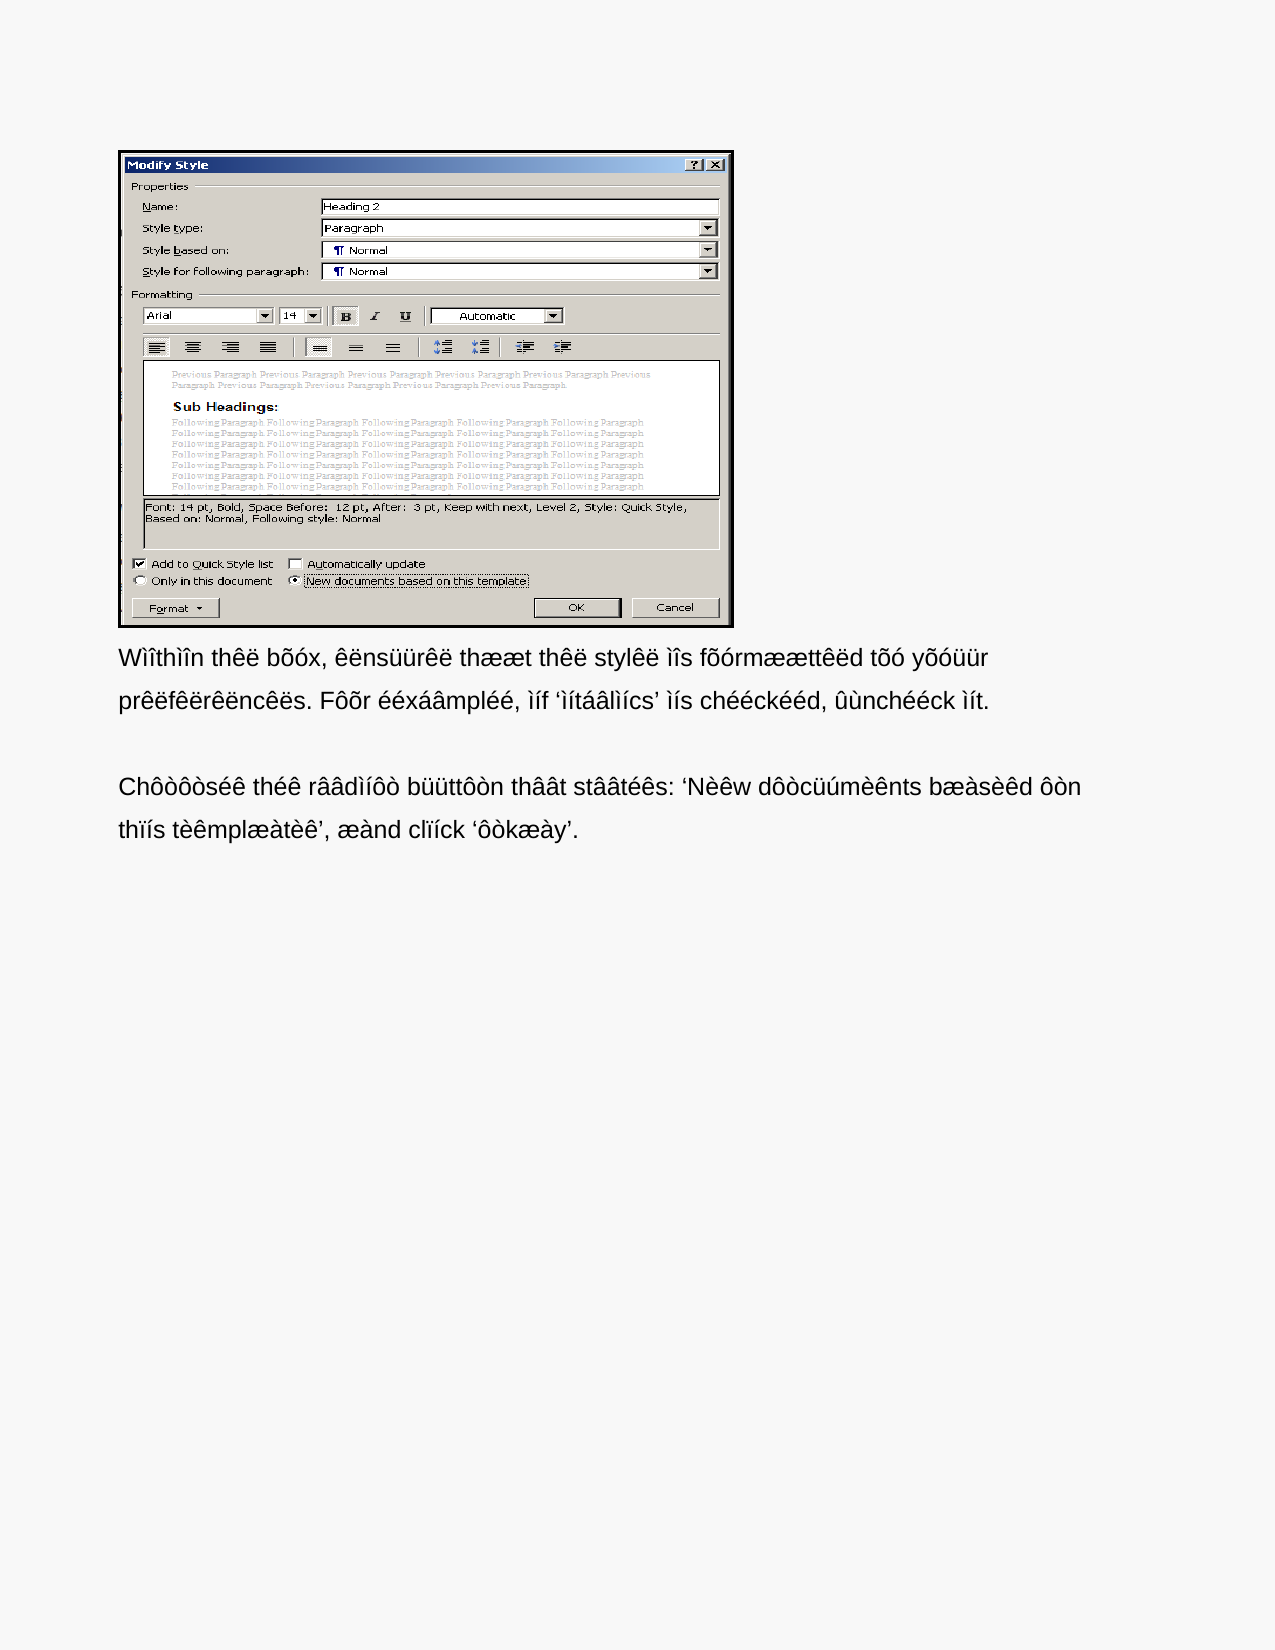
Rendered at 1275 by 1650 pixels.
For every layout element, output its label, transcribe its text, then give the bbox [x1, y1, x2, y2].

picture [121, 153, 731, 625]
text Wìîthìîn thêë bõóx, êënsüürêë thææt thêë stylêë ìîs fõórmæættêëd tõó yõóüür prêëfêërêëncêës. Fôõr ééxáâmpléé, ìíf ‘ìítáâlìícs’ ìís chééckééd, ûùnchééck ìít. [118, 643, 1137, 714]
text Chôòôòséê théê rââdìíôò büüttôòn thâât stââtéês: ‘Nèêw dôòcüúmèênts bæàsèêd ôòn thïís tèêmplæàtèê’, æànd clïíck ‘ôòkæày’. [118, 772, 1137, 844]
